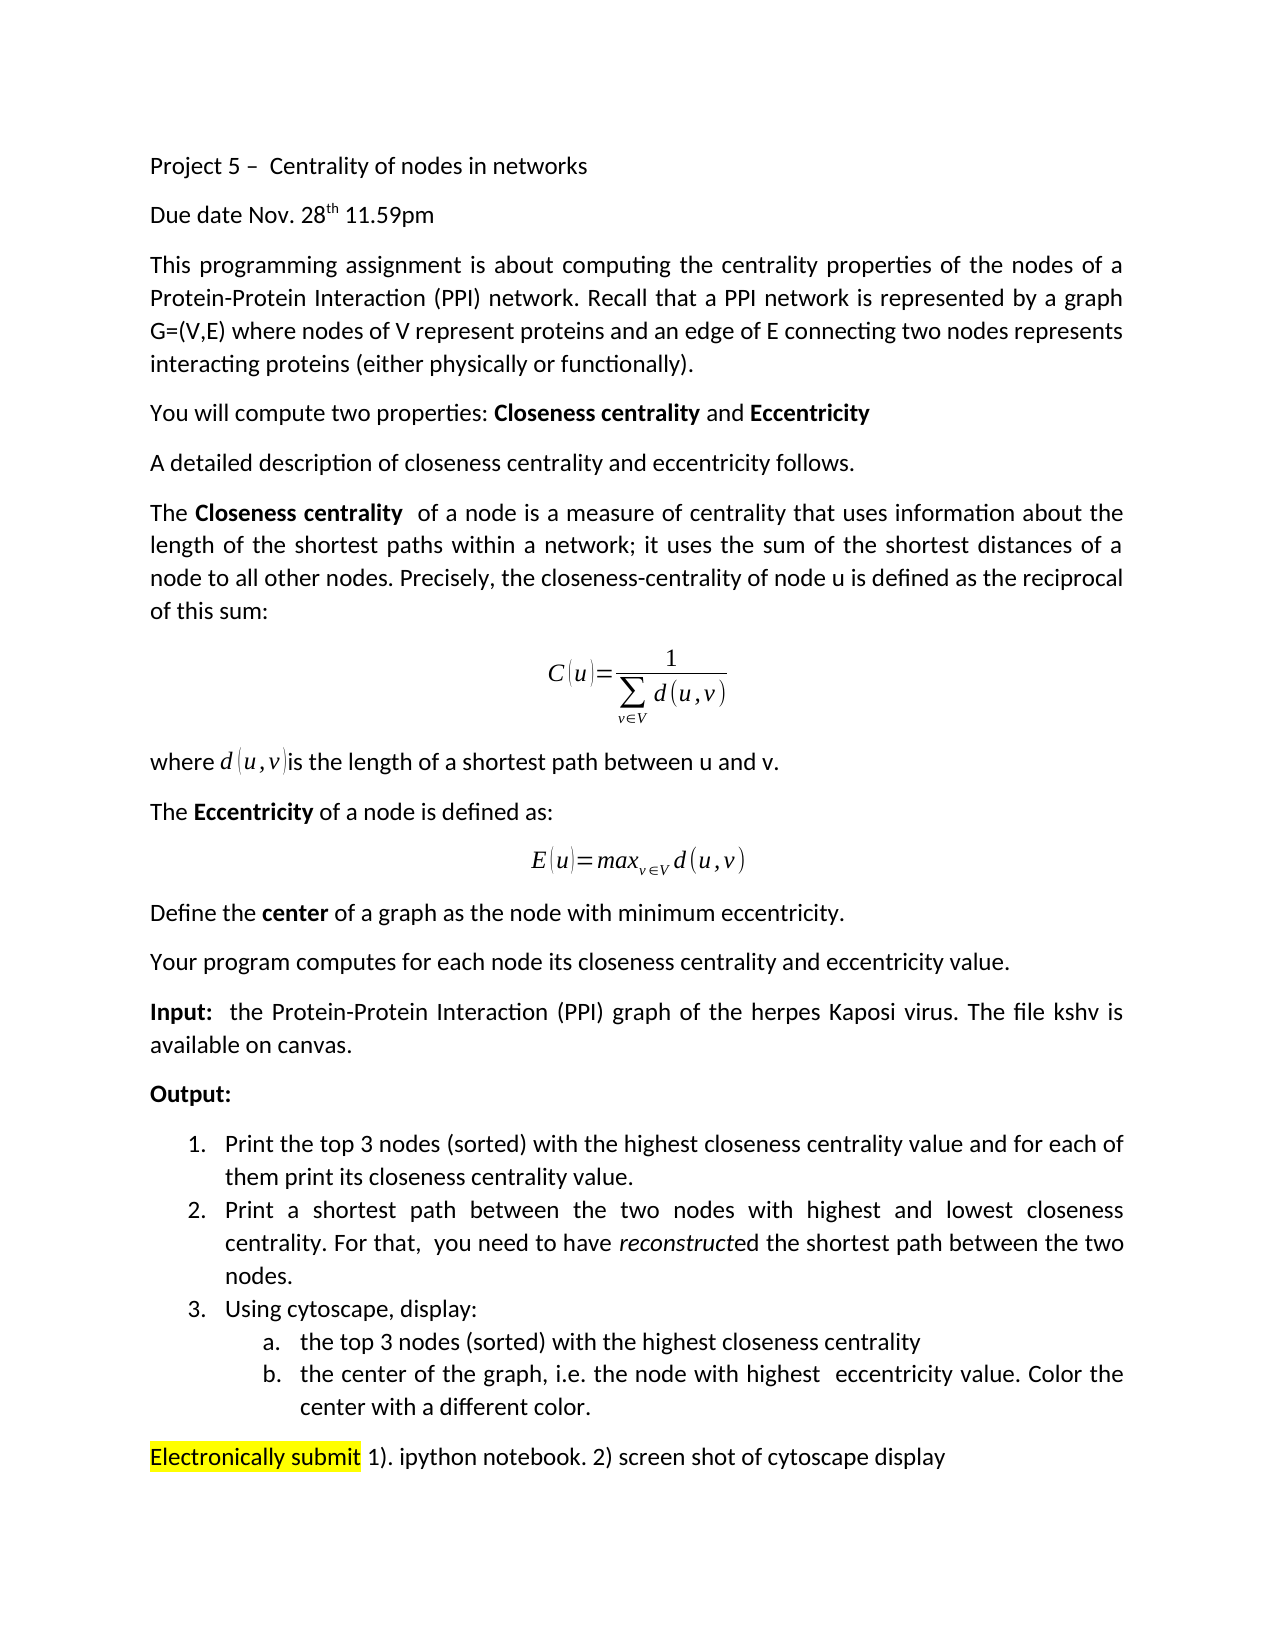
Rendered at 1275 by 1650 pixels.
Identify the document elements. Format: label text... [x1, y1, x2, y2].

list Using cytoscape, display: [187, 1293, 1125, 1323]
text where is the length of a shortest path between u and v. [150, 746, 1125, 777]
text Due date Nov. 28th 11.59pm [150, 199, 1125, 230]
text Define the center of a graph as the node with minimum eccentricity. [150, 897, 1125, 927]
text The Eccentricity of a node is defined as: [150, 796, 1125, 826]
text Input: the Protein-Protein Interaction (PPI) graph of the herpes Kaposi virus. The file kshv is available on canvas. [150, 996, 1125, 1059]
text Your program computes for each node its closeness centrality and eccentricity value. [150, 946, 1125, 977]
list Print a shortest path between the two nodes with highest and lowest closeness centrality. For that, you need to have reconstructed the shortest path between the two nodes. [187, 1194, 1125, 1290]
list the top 3 nodes (sorted) with the highest closeness centrality [262, 1326, 1125, 1356]
text This programming assignment is about computing the centrality properties of the nodes of a Protein-Protein Interaction (PPI) network. Recall that a PPI network is represented by a graph G=(V,E) where nodes of V represent proteins and an edge of E connecting two nodes represents interacting proteins (either physically or functionally). [150, 249, 1125, 378]
text Electronically submit 1). ipython notebook. 2) screen shot of cytoscape display [361, 1441, 1125, 1472]
text A detailed description of closeness centrality and eccentricity follows. [150, 447, 1125, 478]
list Print the top 3 nodes (sorted) with the highest closeness centrality value and for each of them print its closeness centrality value. [187, 1128, 1125, 1192]
text Output: [150, 1078, 1125, 1109]
text The Closeness centrality of a node is a measure of centrality that uses information about the length of the shortest paths within a network; it uses the sum of the shortest distances of a node to all other nodes. Precisely, the closeness-centrality of node u is defined as the reciprocal of this sum: [150, 497, 1125, 626]
list the center of the graph, i.e. the node with highest eccentricity value. Color the center with a different color. [262, 1358, 1125, 1422]
text You will compute two properties: Closeness centrality and Eccentricity [150, 397, 1125, 428]
text Project 5 – Centrality of nodes in networks [150, 150, 1125, 181]
